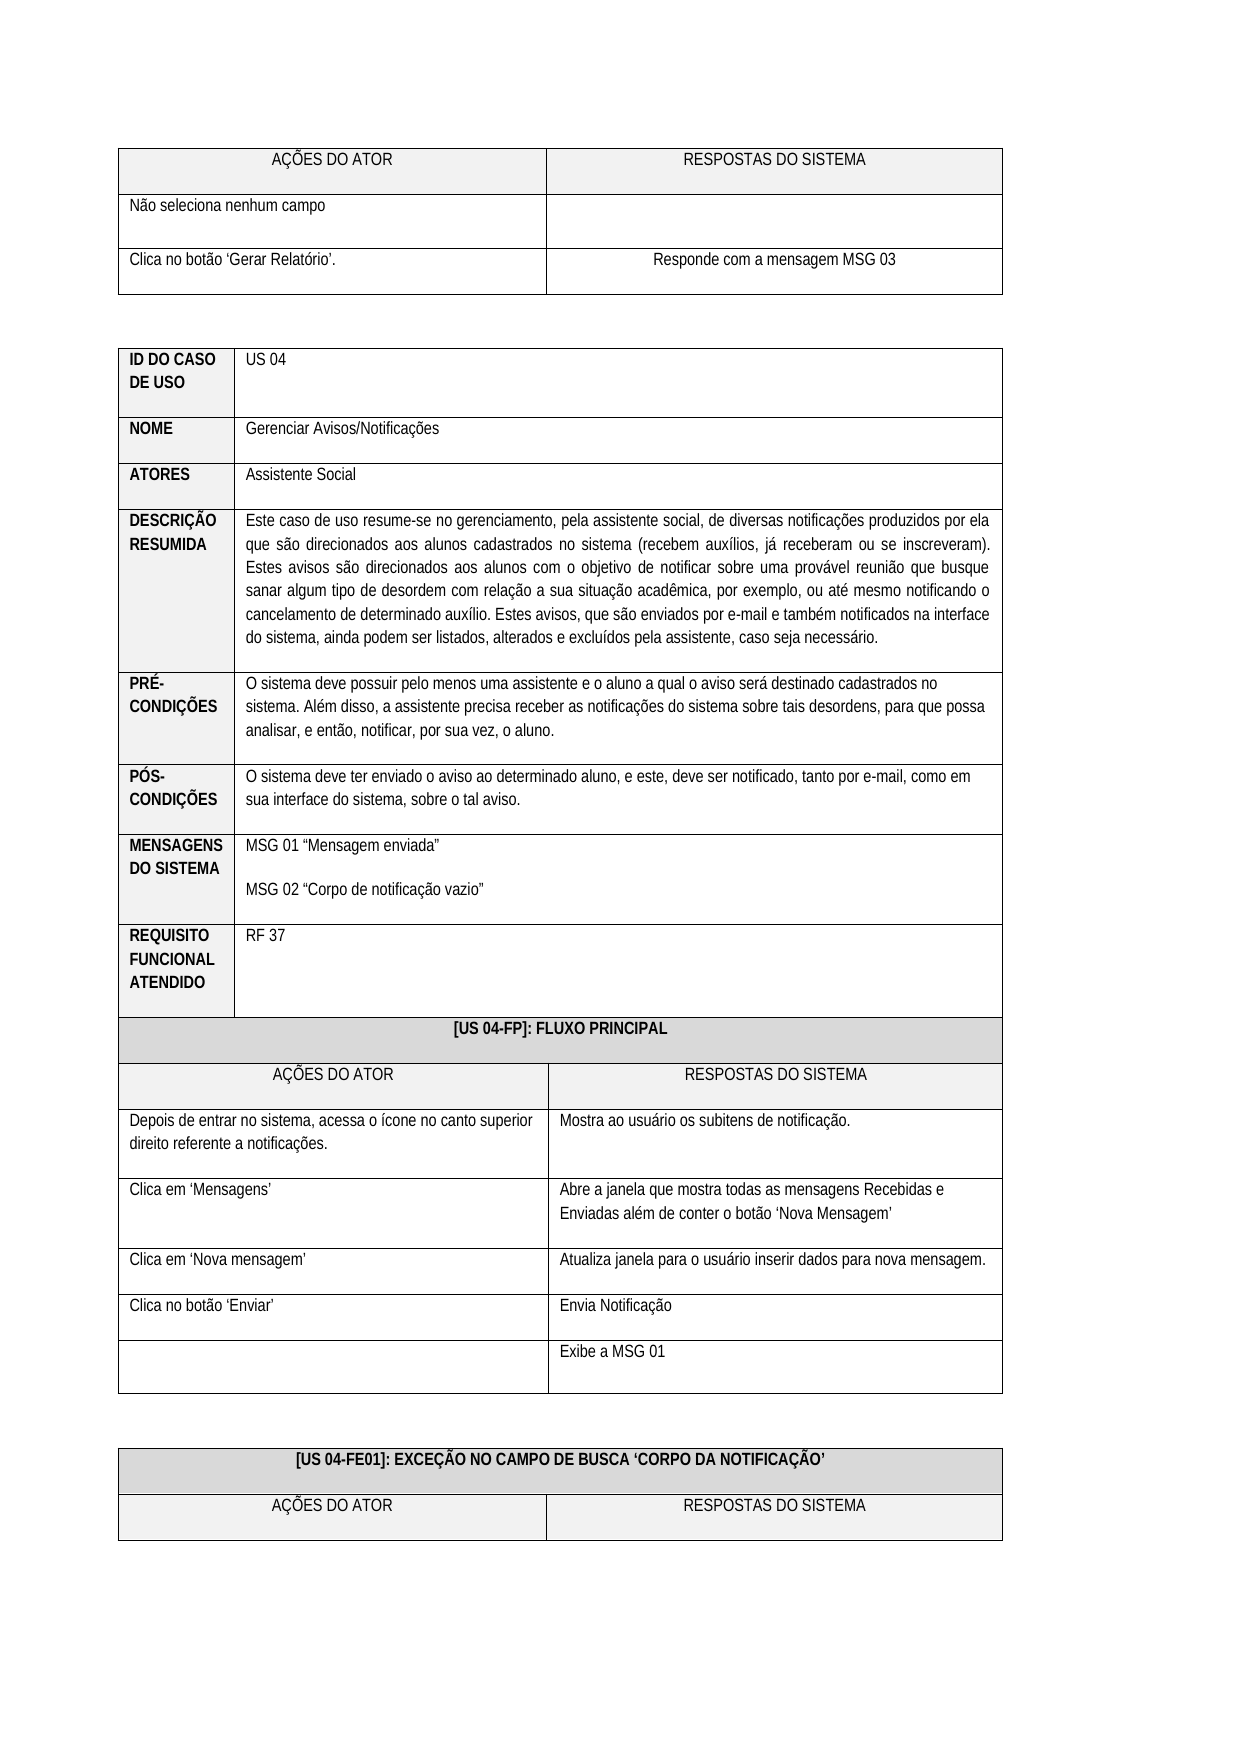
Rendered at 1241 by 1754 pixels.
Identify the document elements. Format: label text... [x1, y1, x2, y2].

table_cell RESPOSTAS DO SISTEMA [549, 1064, 1002, 1109]
table_cell RF 37 [235, 925, 1002, 1017]
table_cell O sistema deve ter enviado o aviso ao determinado aluno, e este, deve ser notificado, tanto por e-mail, como em sua interface do sistema, sobre o tal aviso. [235, 765, 1002, 834]
table_header ID DO CASO DE USO [119, 349, 234, 417]
table_cell MENSAGENS DO SISTEMA [119, 835, 234, 924]
table_cell RESPOSTAS DO SISTEMA [547, 149, 1002, 194]
table_cell Clica em ‘Mensagens’ [119, 1179, 548, 1247]
table_header US 04 [235, 349, 1002, 417]
table_cell RESPOSTAS DO SISTEMA [547, 1495, 1002, 1539]
table_cell DESCRIÇÃO RESUMIDA [119, 510, 234, 672]
table_cell [US 04-FP]: FLUXO PRINCIPAL [119, 1018, 1002, 1063]
table_cell REQUISITO FUNCIONAL ATENDIDO [119, 925, 234, 1017]
table_cell Exibe a MSG 01 [549, 1341, 1002, 1393]
table_header [US 04-FE01]: EXCEÇÃO NO CAMPO DE BUSCA ‘CORPO DA NOTIFICAÇÃO’ [119, 1449, 1002, 1493]
table_cell [547, 195, 1002, 247]
table_cell Envia Notificação [549, 1295, 1002, 1339]
table_cell MSG 01 “Mensagem enviada” MSG 02 “Corpo de notificação vazio” [235, 835, 1002, 924]
table_cell ATORES [119, 464, 234, 509]
table_cell Depois de entrar no sistema, acessa o ícone no canto superior direito referente a notificações. [119, 1110, 548, 1178]
table_cell Atualiza janela para o usuário inserir dados para nova mensagem. [549, 1249, 1002, 1293]
table_cell AÇÕES DO ATOR [119, 1064, 548, 1109]
table_cell PÓS-CONDIÇÕES [119, 765, 234, 834]
table_cell Clica no botão ‘Enviar’ [119, 1295, 548, 1339]
table_cell AÇÕES DO ATOR [119, 1495, 546, 1539]
table_cell AÇÕES DO ATOR [119, 149, 546, 194]
table_cell Assistente Social [235, 464, 1002, 509]
table_cell Mostra ao usuário os subitens de notificação. [549, 1110, 1002, 1178]
table_cell Clica no botão ‘Gerar Relatório’. [119, 249, 546, 293]
table_cell PRÉ-CONDIÇÕES [119, 673, 234, 764]
table_cell [119, 1341, 548, 1393]
table_cell Não seleciona nenhum campo [119, 195, 546, 247]
table_cell O sistema deve possuir pelo menos uma assistente e o aluno a qual o aviso será destinado cadastrados no sistema. Além disso, a assistente precisa receber as notificações do sistema sobre tais desordens, para que possa analisar, e então, notificar, por sua vez, o aluno. [235, 673, 1002, 764]
table_cell Este caso de uso resume-se no gerenciamento, pela assistente social, de diversas notificações produzidos por ela que são direcionados aos alunos cadastrados no sistema (recebem auxílios, já receberam ou se inscreveram). Estes avisos são direcionados aos alunos com o objetivo de notificar sobre uma provável reunião que busque sanar algum tipo de desordem com relação a sua situação acadêmica, por exemplo, ou até mesmo notificando o cancelamento de determinado auxílio. Estes avisos, que são enviados por e-mail e também notificados na interface do sistema, ainda podem ser listados, alterados e excluídos pela assistente, caso seja necessário. [235, 510, 1002, 672]
table_cell Gerenciar Avisos/Notificações [235, 418, 1002, 463]
table_cell Abre a janela que mostra todas as mensagens Recebidas e Enviadas além de conter o botão ‘Nova Mensagem’ [549, 1179, 1002, 1247]
table_cell Responde com a mensagem MSG 03 [547, 249, 1002, 293]
table_cell NOME [119, 418, 234, 463]
table_cell Clica em ‘Nova mensagem’ [119, 1249, 548, 1293]
